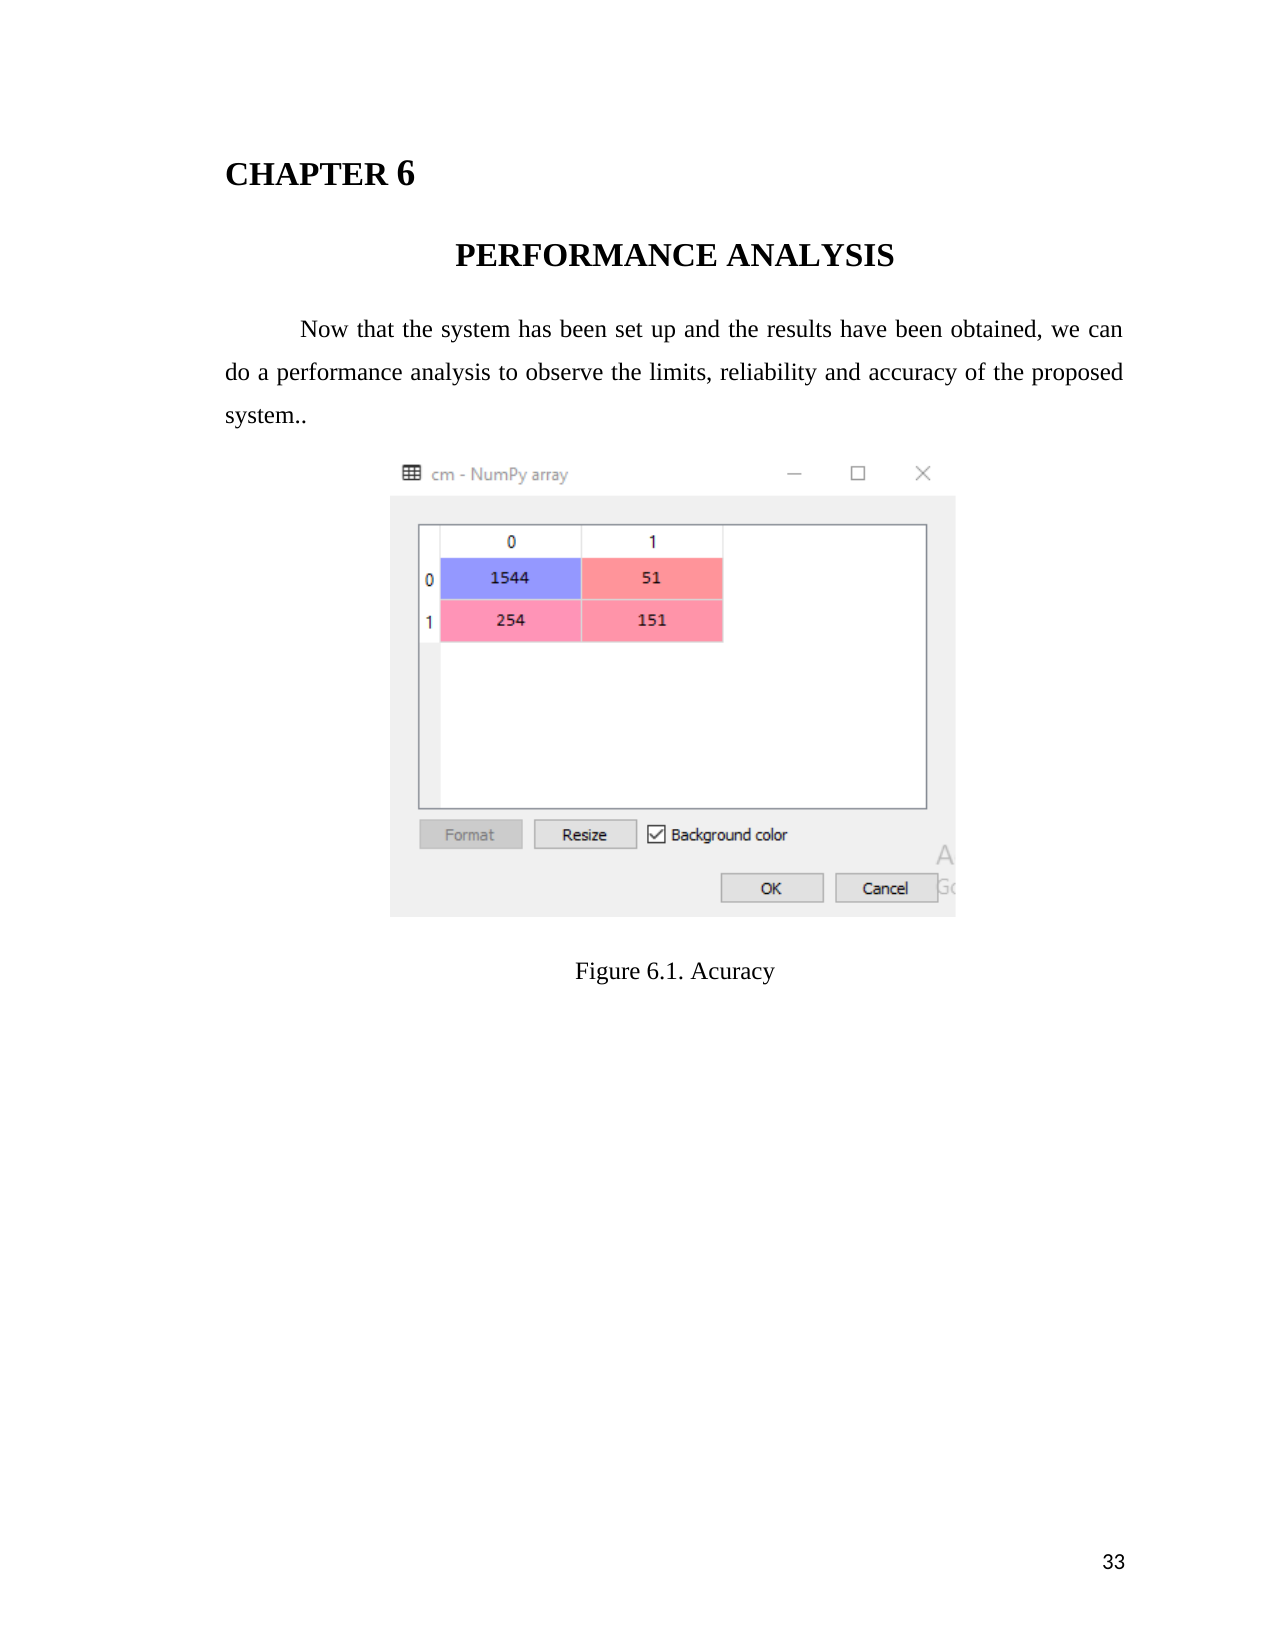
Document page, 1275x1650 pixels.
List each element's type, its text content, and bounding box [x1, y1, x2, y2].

text PERFORMANCE ANALYSIS [225, 236, 1125, 274]
picture [390, 455, 960, 917]
text CHAPTER 6 [225, 150, 1125, 193]
text Figure 6.1. Acuracy [225, 956, 1125, 985]
text Now that the system has been set up and the results have been obtained, we can do a performance analysis to observe the limits, reliability and accuracy of the proposed system.. [225, 314, 1125, 429]
